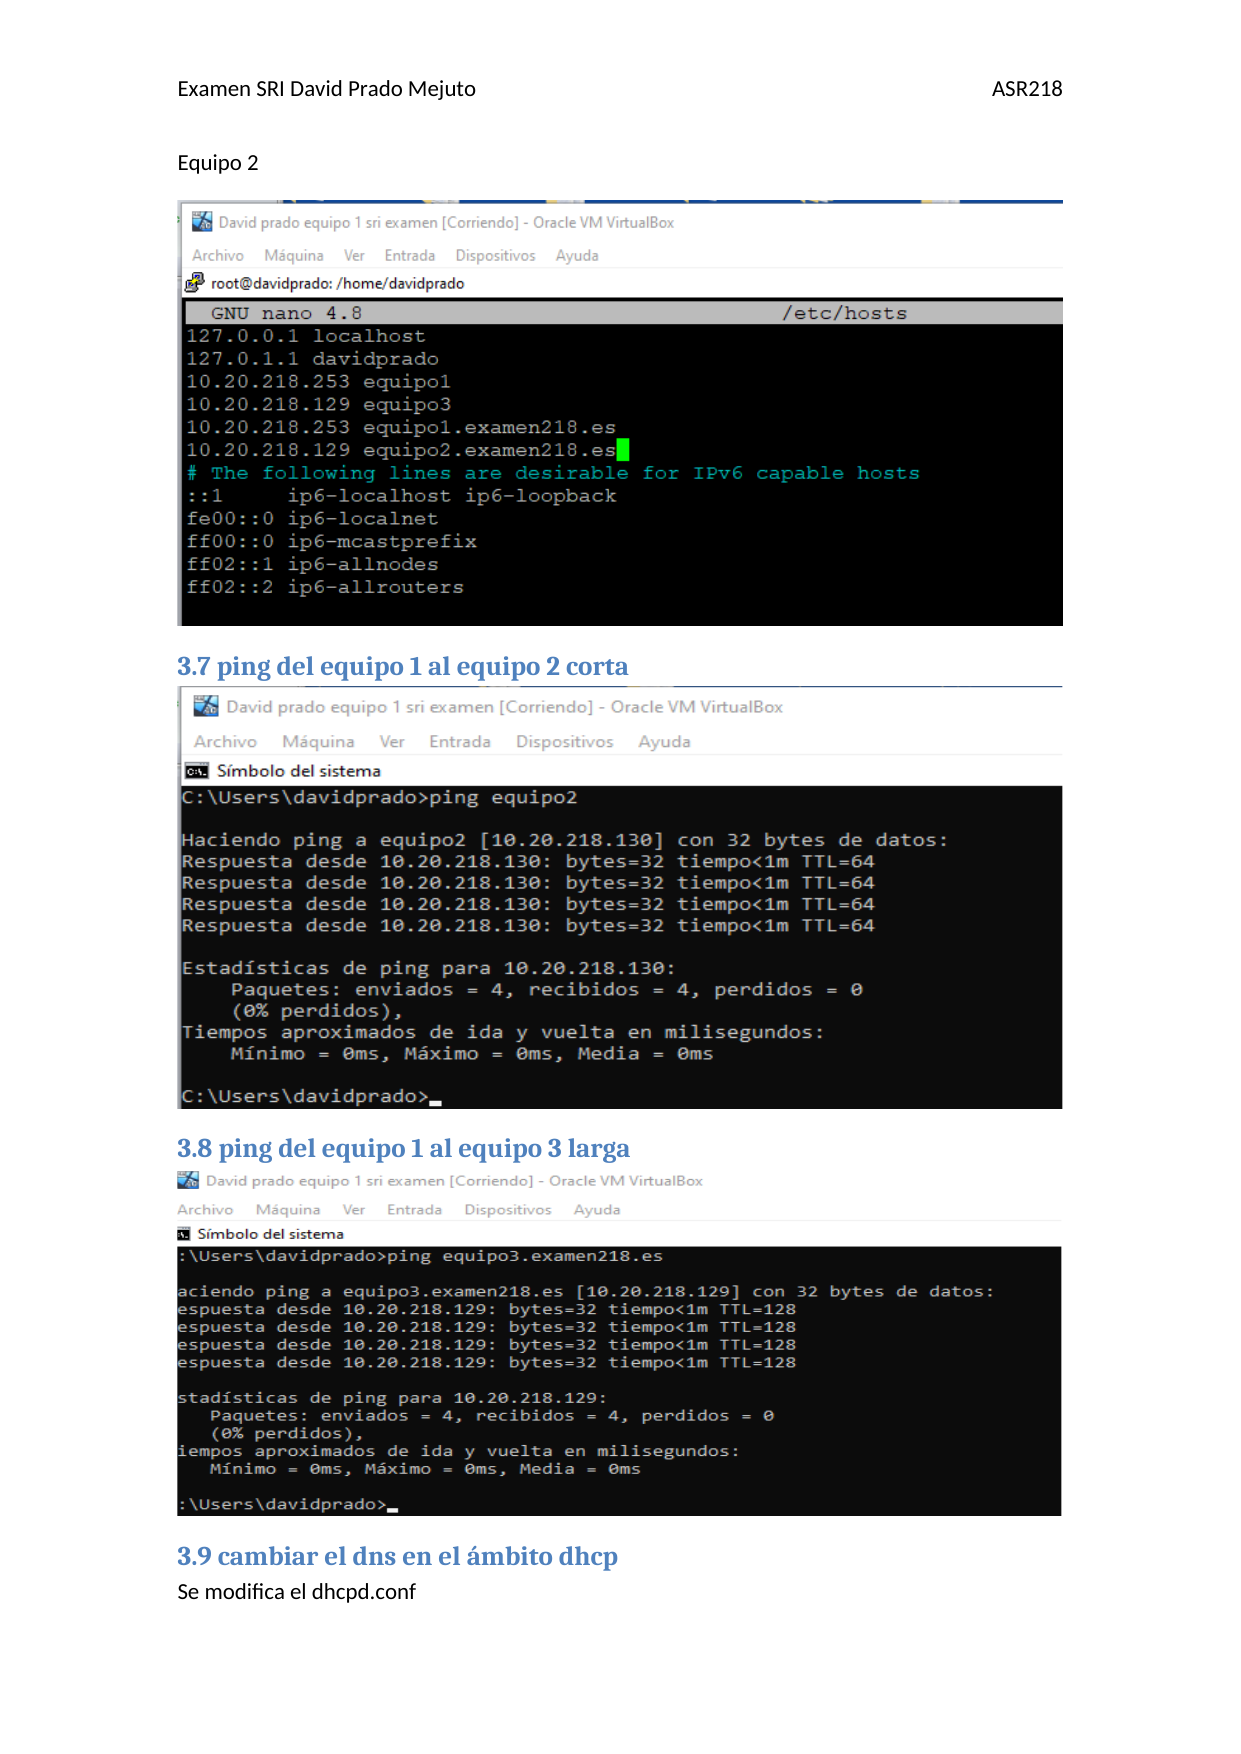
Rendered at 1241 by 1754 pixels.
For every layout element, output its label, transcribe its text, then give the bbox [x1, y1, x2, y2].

picture [177, 686, 1063, 1109]
subtitle 3.9 cambiar el dns en el ámbito dhcp [177, 1541, 1063, 1572]
text Equipo 2 [177, 148, 1063, 176]
picture [177, 1169, 1062, 1516]
subtitle 3.8 ping del equipo 1 al equipo 3 larga [177, 1133, 1063, 1164]
subtitle 3.7 ping del equipo 1 al equipo 2 corta [177, 651, 1063, 682]
text Se modifica el dhcpd.conf [177, 1577, 1063, 1605]
picture [177, 200, 1063, 626]
